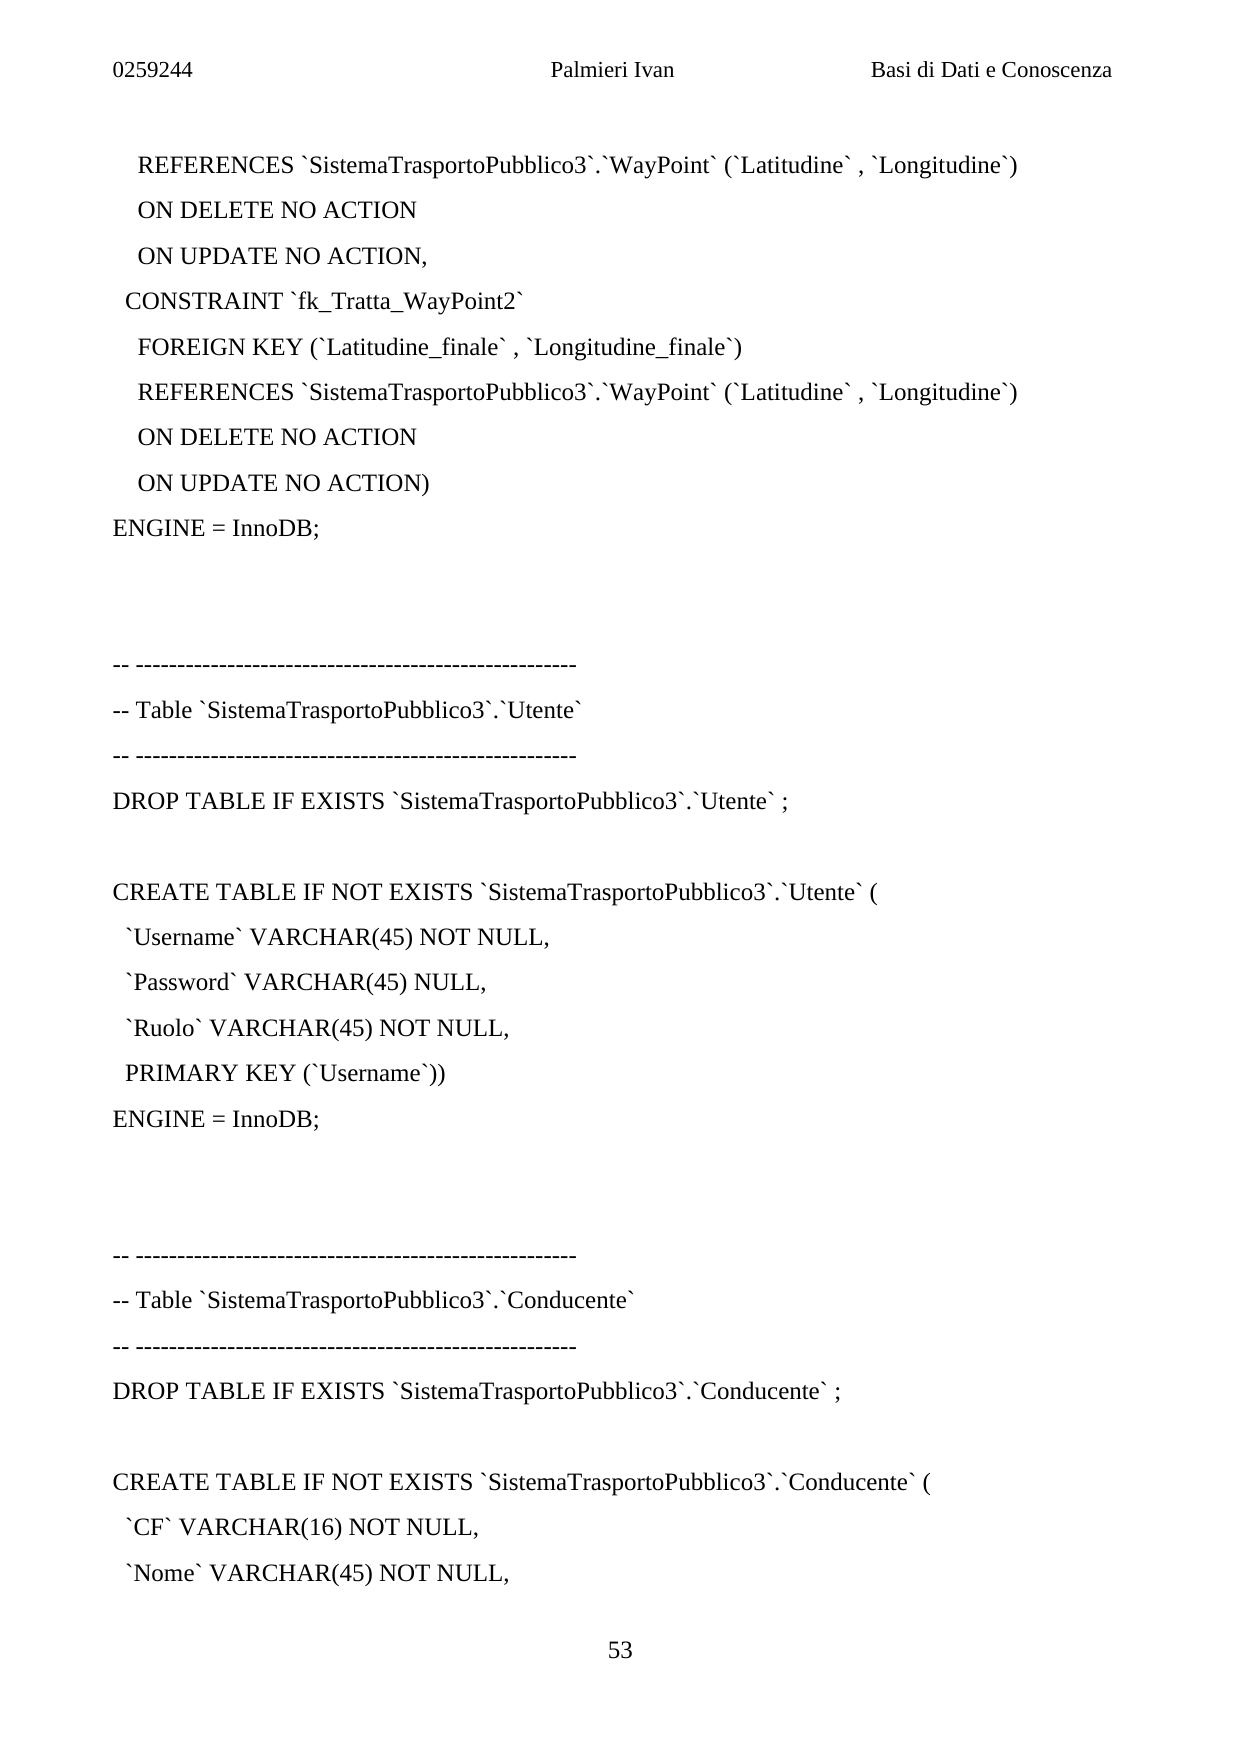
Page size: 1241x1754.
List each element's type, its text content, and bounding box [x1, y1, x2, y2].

text `Ruolo` VARCHAR(45) NOT NULL, [112, 1013, 1128, 1042]
text -- ----------------------------------------------------- [112, 1240, 1128, 1269]
text `Password` VARCHAR(45) NULL, [112, 967, 1128, 996]
text ON DELETE NO ACTION [112, 422, 1128, 451]
text ON DELETE NO ACTION [112, 195, 1128, 224]
text `Username` VARCHAR(45) NOT NULL, [112, 922, 1128, 951]
text REFERENCES `SistemaTrasportoPubblico3`.`WayPoint` (`Latitudine` , `Longitudine`) [112, 150, 1128, 179]
text ENGINE = InnoDB; [112, 513, 1128, 542]
text ENGINE = InnoDB; [112, 1104, 1128, 1132]
text CONSTRAINT `fk_Tratta_WayPoint2` [112, 286, 1128, 315]
text DROP TABLE IF EXISTS `SistemaTrasportoPubblico3`.`Utente` ; [112, 786, 1128, 814]
text ON UPDATE NO ACTION) [112, 468, 1128, 497]
text -- Table `SistemaTrasportoPubblico3`.`Conducente` [112, 1285, 1128, 1314]
text REFERENCES `SistemaTrasportoPubblico3`.`WayPoint` (`Latitudine` , `Longitudine`) [112, 377, 1128, 406]
text `Nome` VARCHAR(45) NOT NULL, [112, 1558, 1128, 1587]
text CREATE TABLE IF NOT EXISTS `SistemaTrasportoPubblico3`.`Conducente` ( [112, 1467, 1128, 1496]
text -- ----------------------------------------------------- [112, 1331, 1128, 1359]
text CREATE TABLE IF NOT EXISTS `SistemaTrasportoPubblico3`.`Utente` ( [112, 877, 1128, 905]
text -- Table `SistemaTrasportoPubblico3`.`Utente` [112, 695, 1128, 724]
text ON UPDATE NO ACTION, [112, 241, 1128, 269]
text -- ----------------------------------------------------- [112, 740, 1128, 769]
text PRIMARY KEY (`Username`)) [112, 1058, 1128, 1087]
text FOREIGN KEY (`Latitudine_finale` , `Longitudine_finale`) [112, 332, 1128, 360]
text DROP TABLE IF EXISTS `SistemaTrasportoPubblico3`.`Conducente` ; [112, 1376, 1128, 1405]
text -- ----------------------------------------------------- [112, 649, 1128, 678]
text `CF` VARCHAR(16) NOT NULL, [112, 1512, 1128, 1541]
